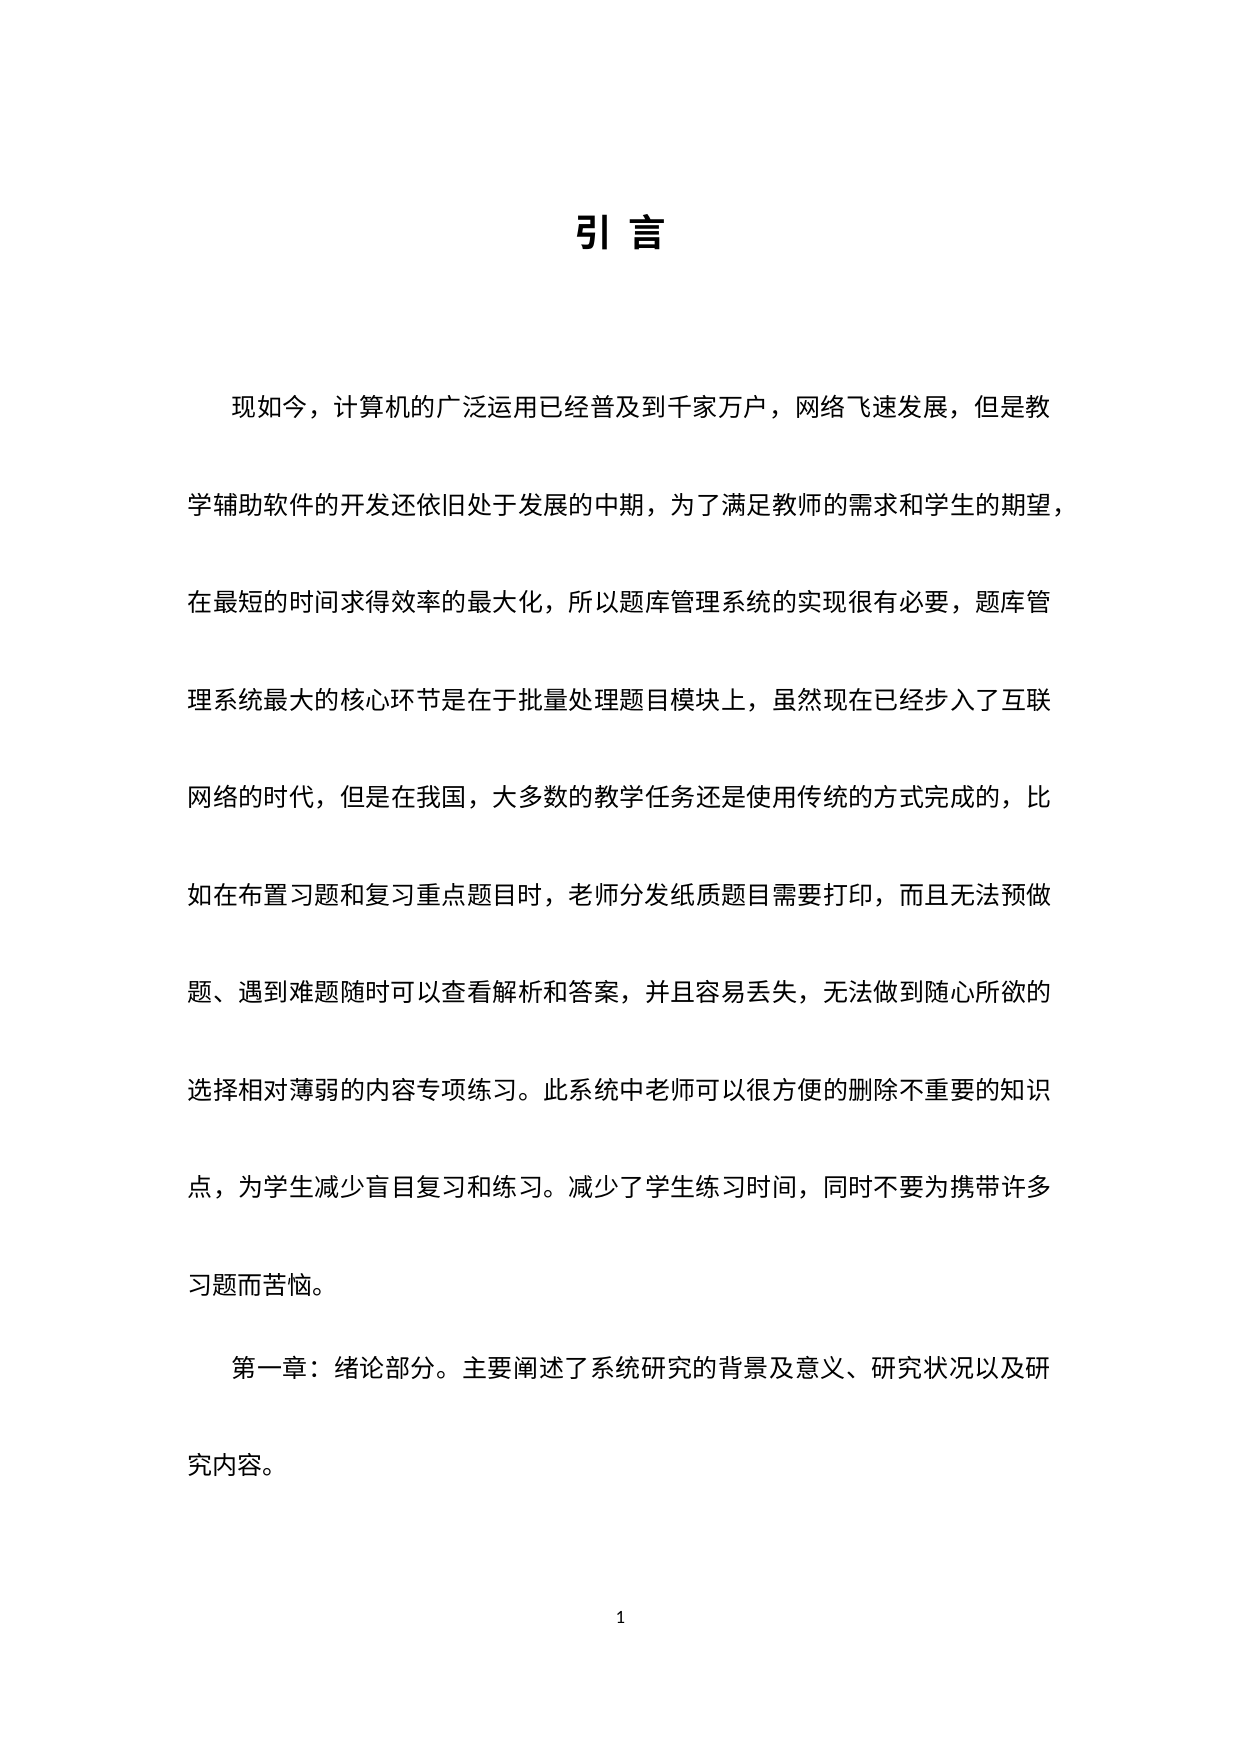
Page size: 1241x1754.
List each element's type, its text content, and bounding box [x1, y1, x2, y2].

text 第一章：绪论部分。主要阐述了系统研究的背景及意义、研究状况以及研究内容。 [187, 1334, 1053, 1496]
text 现如今，计算机的广泛运用已经普及到千家万户，网络飞速发展，但是教学辅助软件的开发还依旧处于发展的中期，为了满足教师的需求和学生的期望，在最短的时间求得效率的最大化，所以题库管理系统的实现很有必要，题库管理系统最大的核心环节是在于批量处理题目模块上，虽然现在已经步入了互联网络的时代，但是在我国，大多数的教学任务还是使用传统的方式完成的，比如在布置习题和复习重点题目时，老师分发纸质题目需要打印，而且无法预做题、遇到难题随时可以查看解析和答案，并且容易丢失，无法做到随心所欲的选择相对薄弱的内容专项练习。此系统中老师可以很方便的删除不重要的知识点，为学生减少盲目复习和练习。减少了学生练习时间，同时不要为携带许多习题而苦恼。 [187, 373, 1053, 1316]
subtitle 引 言 [187, 197, 1053, 262]
